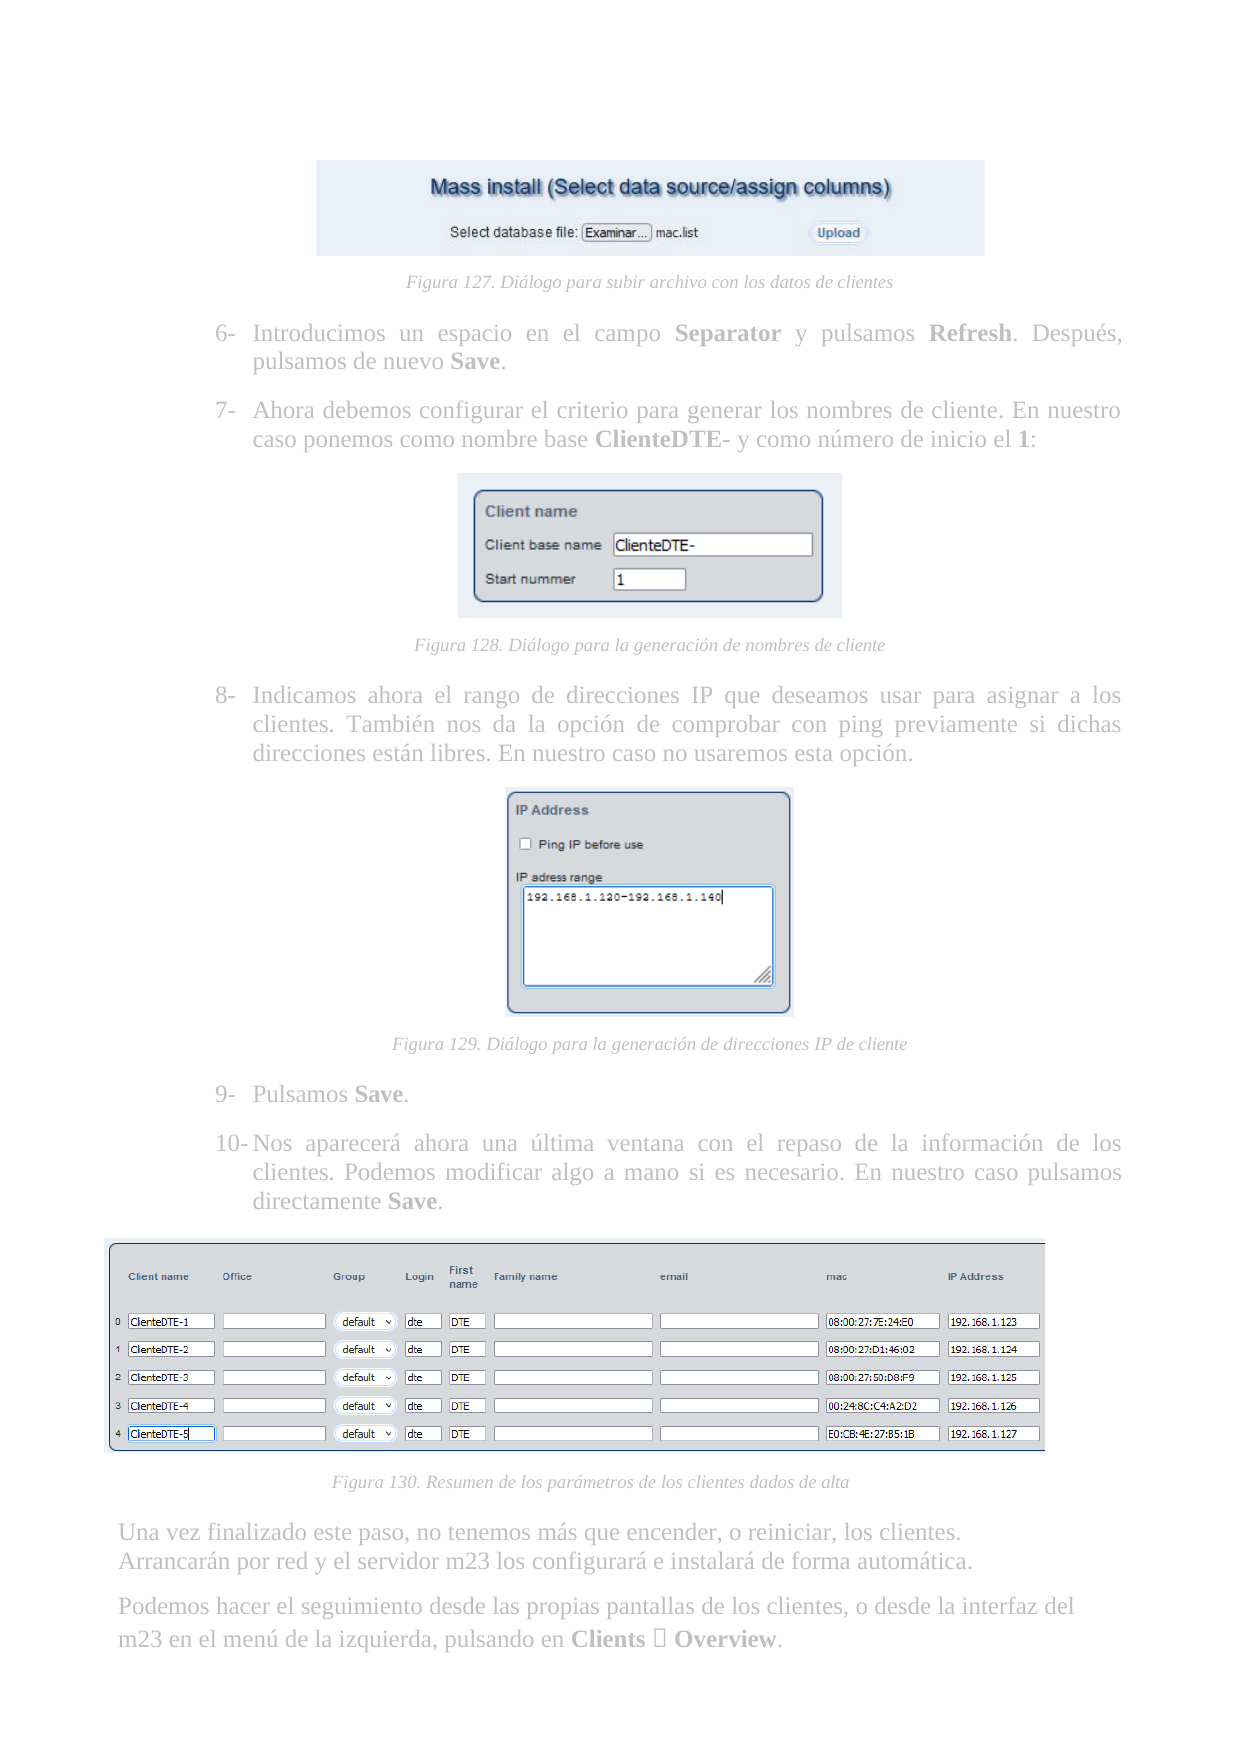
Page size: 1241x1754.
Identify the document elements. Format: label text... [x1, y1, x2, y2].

text Podemos hacer el seguimiento desde las propias pantallas de los clientes, o desde la interfaz del m23 en el menú de la izquierda, pulsando en Clients  Overview. [118, 1591, 1100, 1655]
text Figura 130. Resumen de los parámetros de los clientes dados de alta [202, 1471, 979, 1492]
picture [316, 160, 985, 256]
text Figura 129. Diálogo para la generación de direcciones IP de cliente [151, 802, 1149, 1054]
list Indicamos ahora el rango de direcciones IP que deseamos usar para asignar a los clientes. También nos da la opción de comprobar con ping previamente si dichas direcciones están libres. En nuestro caso no usaremos esta opción. [215, 680, 1122, 766]
picture [457, 473, 843, 618]
list Nos aparecerá ahora una última ventana con el repaso de la información de los clientes. Podemos modificar algo a mano si es necesario. En nuestro caso pulsamos directamente Save. [215, 1128, 1122, 1215]
list Pulsamos Save. [215, 1079, 1173, 1108]
picture [104, 1238, 1046, 1453]
list Ahora debemos configurar el criterio para generar los nombres de cliente. En nuestro caso ponemos como nombre base ClienteDTE- y como número de inicio el 1: [215, 395, 1122, 453]
picture [505, 787, 794, 1017]
text Una vez finalizado este paso, no tenemos más que encender, o reiniciar, los clientes. Arrancarán por red y el servidor m23 los configurará e instalará de forma automática. [118, 1517, 1063, 1574]
list Introducimos un espacio en el campo Separator y pulsamos Refresh. Después, pulsamos de nuevo Save. [215, 318, 1123, 375]
